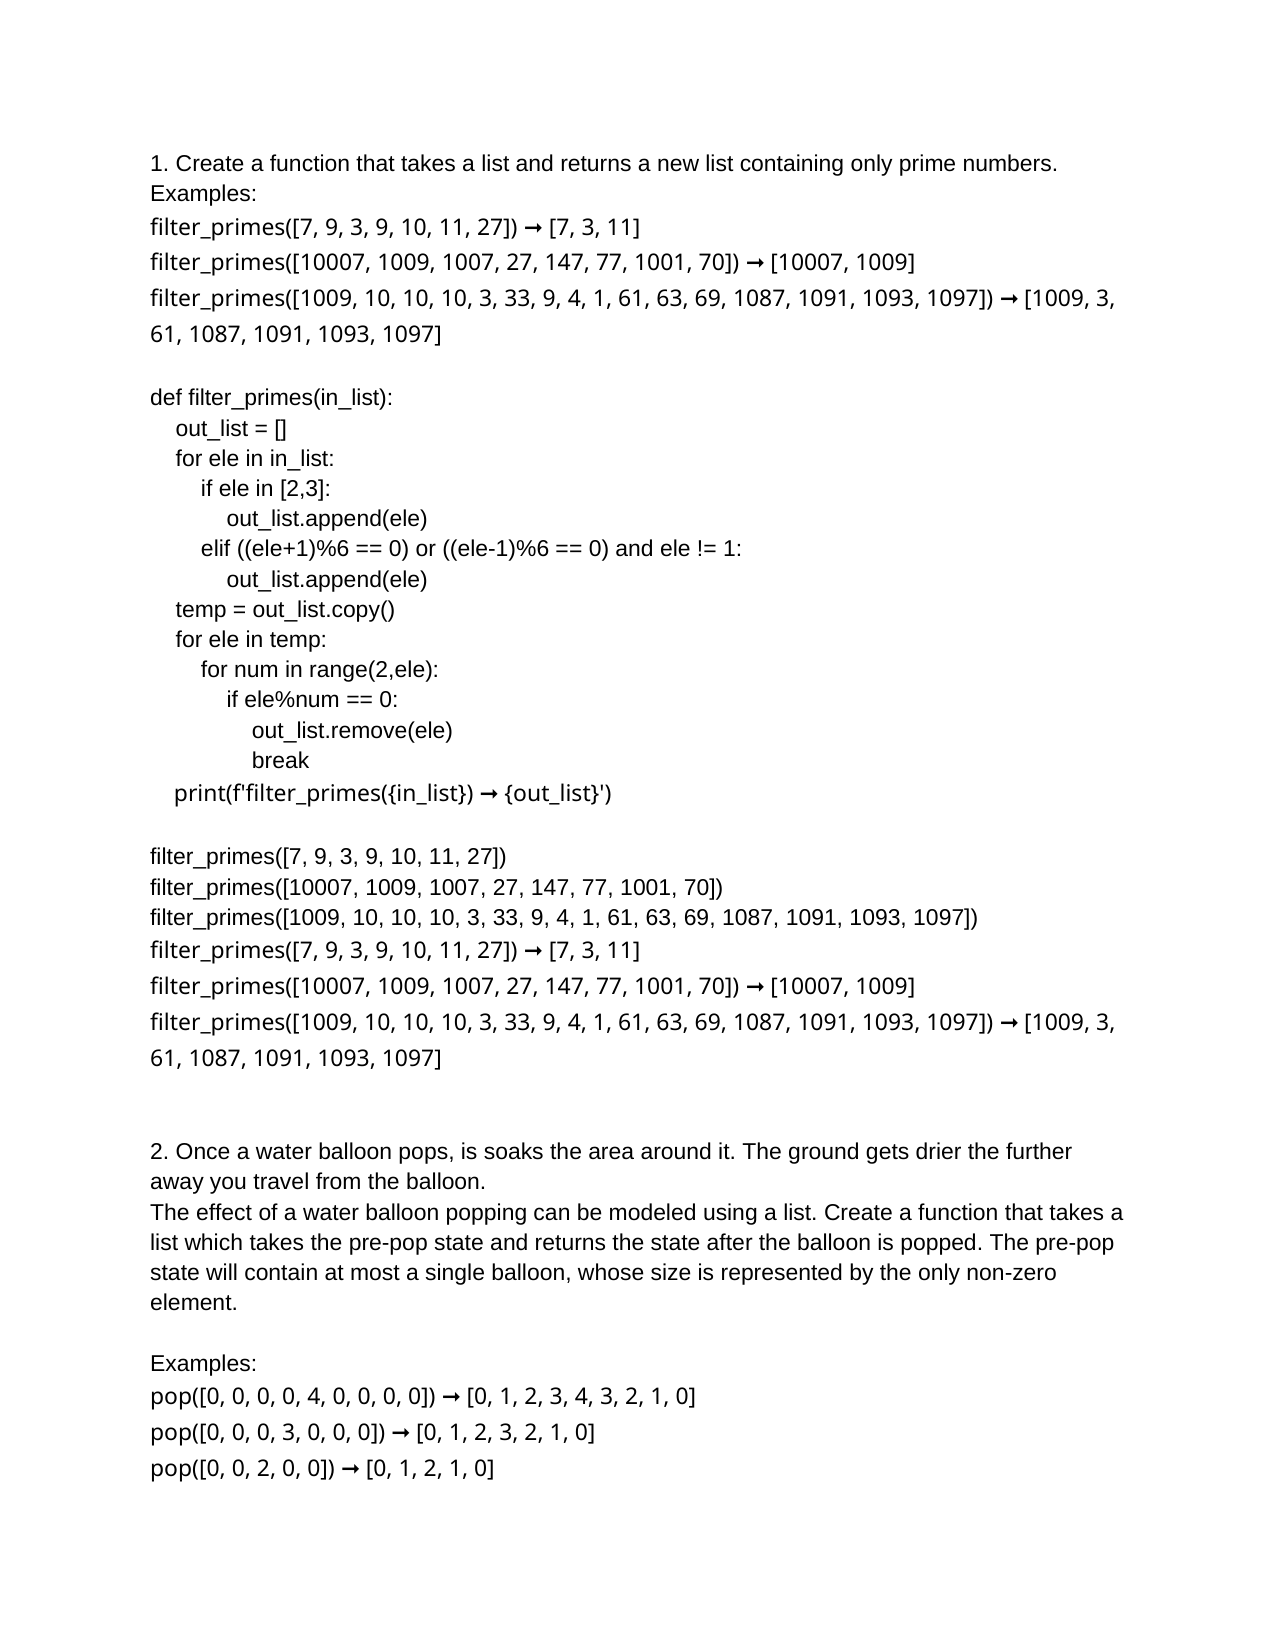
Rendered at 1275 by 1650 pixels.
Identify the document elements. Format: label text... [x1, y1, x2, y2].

text filter_primes([1009, 10, 10, 10, 3, 33, 9, 4, 1, 61, 63, 69, 1087, 1091, 1093, 1097]) [150, 904, 1125, 930]
text filter_primes([10007, 1009, 1007, 27, 147, 77, 1001, 70]) [150, 873, 1125, 900]
text out_list.append(ele) [150, 566, 1125, 592]
text for ele in in_list: [150, 445, 1125, 471]
text for ele in temp: [150, 626, 1125, 652]
text pop([0, 0, 0, 0, 4, 0, 0, 0, 0]) ➞ [0, 1, 2, 3, 4, 3, 2, 1, 0] [150, 1380, 1125, 1411]
text if ele in [2,3]: [150, 475, 1125, 501]
text filter_primes([7, 9, 3, 9, 10, 11, 27]) [150, 843, 1125, 869]
text filter_primes([7, 9, 3, 9, 10, 11, 27]) ➞ [7, 3, 11] [150, 210, 1125, 242]
text out_list = [] [150, 414, 1125, 441]
text The effect of a water balloon popping can be modeled using a list. Create a function that takes a list which takes the pre-pop state and returns the state after the balloon is popped. The pre-pop state will contain at most a single balloon, whose size is represented by the only non-zero element. [150, 1198, 1125, 1315]
text out_list.remove(ele) [150, 717, 1125, 743]
text 1. Create a function that takes a list and returns a new list containing only prime numbers. [150, 150, 1125, 176]
text def filter_primes(in_list): [150, 384, 1125, 411]
text if ele%num == 0: [150, 686, 1125, 713]
text out_list.append(ele) [150, 505, 1125, 532]
text 2. Once a water balloon pops, is soaks the area around it. The ground gets drier the further away you travel from the balloon. [150, 1138, 1125, 1194]
text elif ((ele+1)%6 == 0) or ((ele-1)%6 == 0) and ele != 1: [150, 535, 1125, 562]
text pop([0, 0, 0, 3, 0, 0, 0]) ➞ [0, 1, 2, 3, 2, 1, 0] [150, 1416, 1125, 1447]
text filter_primes([10007, 1009, 1007, 27, 147, 77, 1001, 70]) ➞ [10007, 1009] [150, 246, 1125, 278]
text filter_primes([7, 9, 3, 9, 10, 11, 27]) ➞ [7, 3, 11] [150, 934, 1125, 965]
text filter_primes([10007, 1009, 1007, 27, 147, 77, 1001, 70]) ➞ [10007, 1009] [150, 970, 1125, 1001]
text Examples: [150, 1349, 1125, 1376]
text pop([0, 0, 2, 0, 0]) ➞ [0, 1, 2, 1, 0] [150, 1452, 1125, 1483]
text Examples: [150, 180, 1125, 207]
text print(f'filter_primes({in_list}) ➞ {out_list}') [150, 777, 1125, 808]
text for num in range(2,ele): [150, 656, 1125, 683]
text filter_primes([1009, 10, 10, 10, 3, 33, 9, 4, 1, 61, 63, 69, 1087, 1091, 1093, 1097]) ➞ [1009, 3, 61, 1087, 1091, 1093, 1097] [150, 1006, 1125, 1073]
text filter_primes([1009, 10, 10, 10, 3, 33, 9, 4, 1, 61, 63, 69, 1087, 1091, 1093, 1097]) ➞ [1009, 3, 61, 1087, 1091, 1093, 1097] [150, 282, 1125, 349]
text temp = out_list.copy() [150, 596, 1125, 622]
text break [150, 747, 1125, 773]
